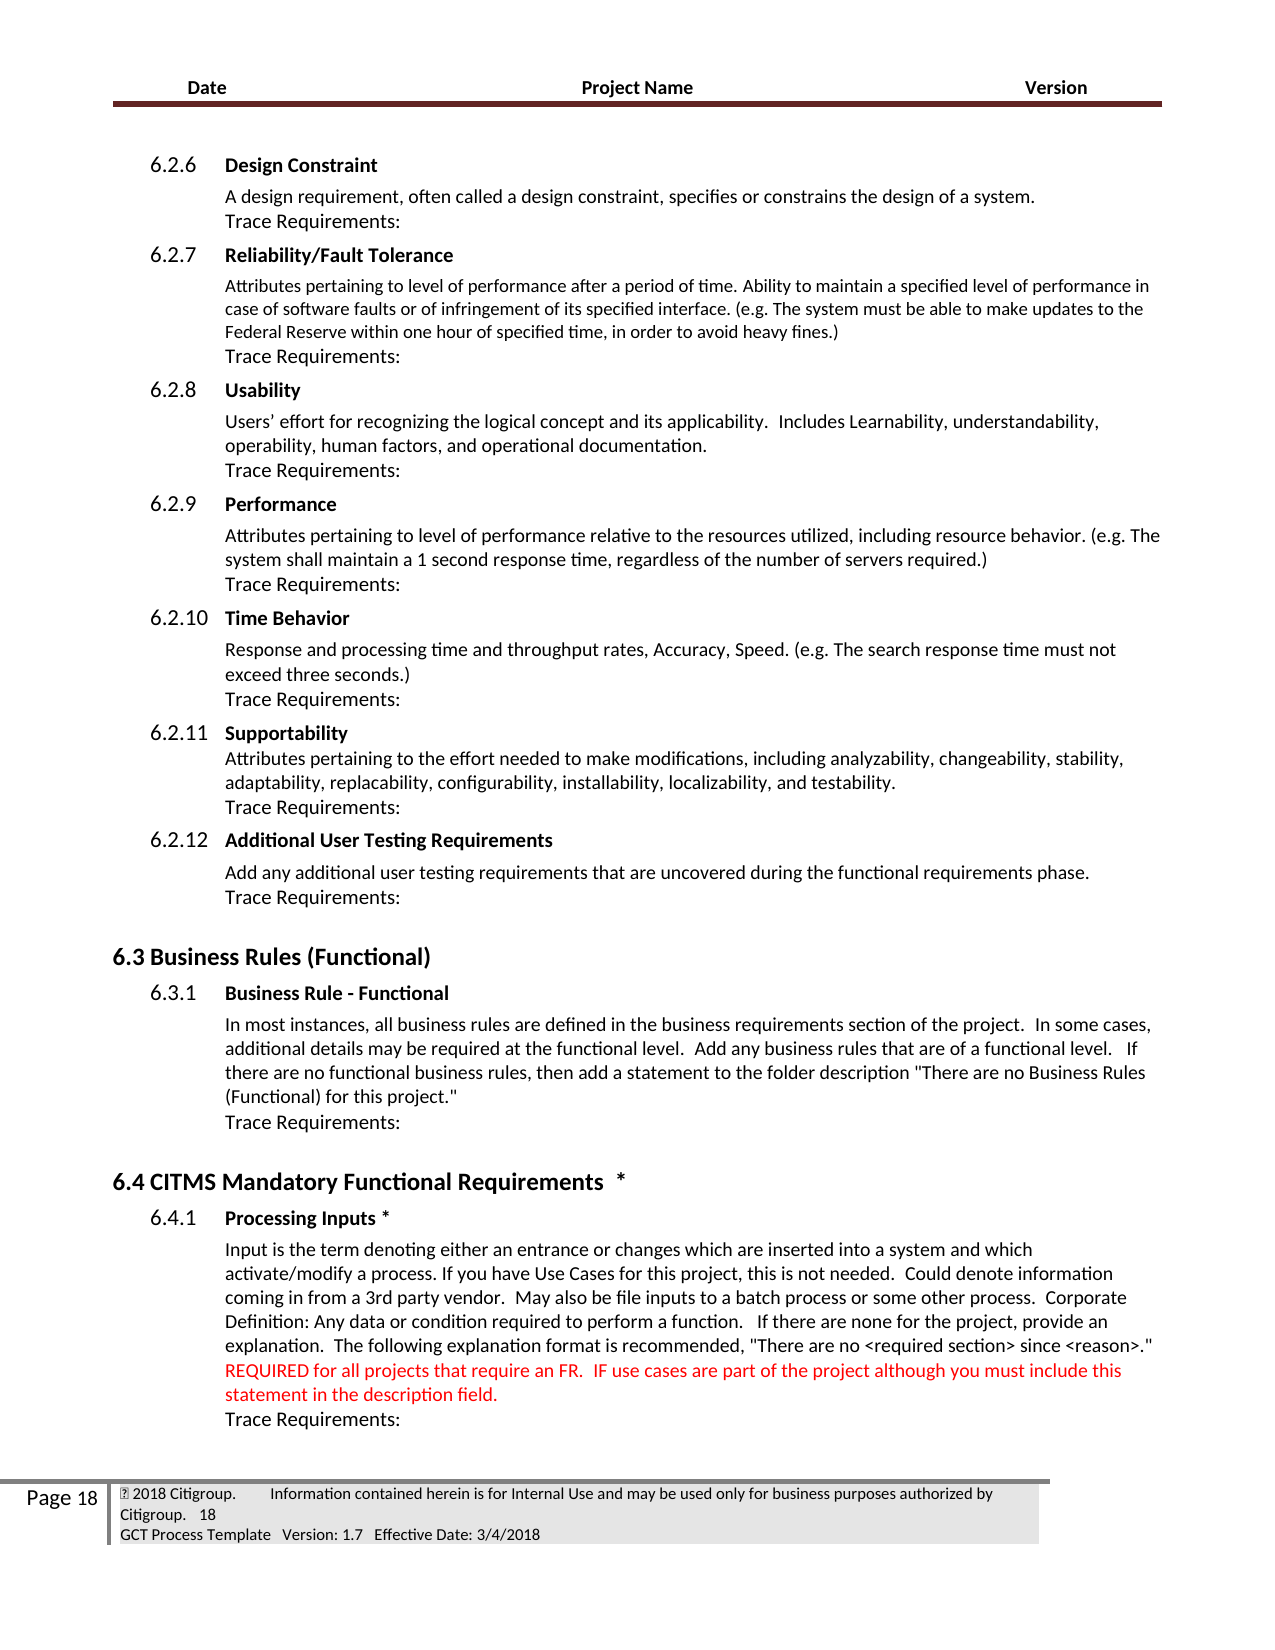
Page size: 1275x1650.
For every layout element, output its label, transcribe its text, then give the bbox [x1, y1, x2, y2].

text Trace Requirements: [187, 1109, 1162, 1134]
list In most instances, all business rules are defined in the business requirements section of the project. In some cases, additional details may be required at the functional level. Add any business rules that are of a functional level. If there are no functional business rules, then add a statement to the folder description "There are no Business Rules (Functional) for this project." [225, 1012, 1162, 1109]
text Trace Requirements: [187, 1406, 1162, 1432]
list Users’ effort for recognizing the logical concept and its applicability. Includes Learnability, understandability, operability, human factors, and operational documentation. [225, 409, 1162, 457]
list A design requirement, often called a design constraint, specifies or constrains the design of a system. [225, 184, 1162, 208]
subtitle Reliability/Fault Tolerance [150, 240, 1162, 268]
list Add any additional user testing requirements that are uncovered during the functional requirements phase. [225, 860, 1162, 884]
list Response and processing time and throughput rates, Accuracy, Speed. (e.g. The search response time must not exceed three seconds.) [225, 638, 1162, 686]
subtitle Usability [150, 375, 1162, 403]
text Trace Requirements: [187, 208, 1162, 234]
subtitle Supportability [150, 718, 1162, 746]
text Trace Requirements: [187, 884, 1162, 909]
list Input is the term denoting either an entrance or changes which are inserted into a system and which activate/modify a process. If you have Use Cases for this project, this is not needed. Could denote information coming in from a 3rd party vendor. May also be file inputs to a batch process or some other process. Corporate Definition: Any data or condition required to perform a function. If there are none for the project, provide an explanation. The following explanation format is recommended, "There are no <required section> since <reason>." REQUIRED for all projects that require an FR. IF use cases are part of the project although you must include this statement in the description field. [225, 1237, 1162, 1406]
subtitle Performance [150, 489, 1162, 517]
list Attributes pertaining to level of performance relative to the resources utilized, including resource behavior. (e.g. The system shall maintain a 1 second response time, regardless of the number of servers required.) [225, 523, 1162, 572]
subtitle Design Constraint [150, 150, 1162, 178]
text Trace Requirements: [187, 457, 1162, 483]
subtitle Additional User Testing Requirements [150, 826, 1162, 854]
subtitle Business Rules (Functional) [112, 941, 1162, 972]
list Attributes pertaining to level of performance after a period of time. Ability to maintain a specified level of performance in case of software faults or of infringement of its specified interface. (e.g. The system must be able to make updates to the Federal Reserve within one hour of specified time, in order to avoid heavy fines.) [225, 274, 1162, 343]
subtitle CITMS Mandatory Functional Requirements * [112, 1166, 1162, 1196]
text Trace Requirements: [187, 343, 1162, 368]
text Attributes pertaining to the effort needed to make modifications, including analyzability, changeability, stability, adaptability, replacability, configurability, installability, localizability, and testability. [225, 746, 1162, 794]
text Trace Requirements: [187, 794, 1162, 819]
subtitle Business Rule - Functional [150, 978, 1162, 1006]
subtitle Time Behavior [150, 603, 1162, 631]
text Trace Requirements: [187, 686, 1162, 711]
subtitle Processing Inputs * [150, 1203, 1162, 1231]
text Trace Requirements: [187, 572, 1162, 597]
